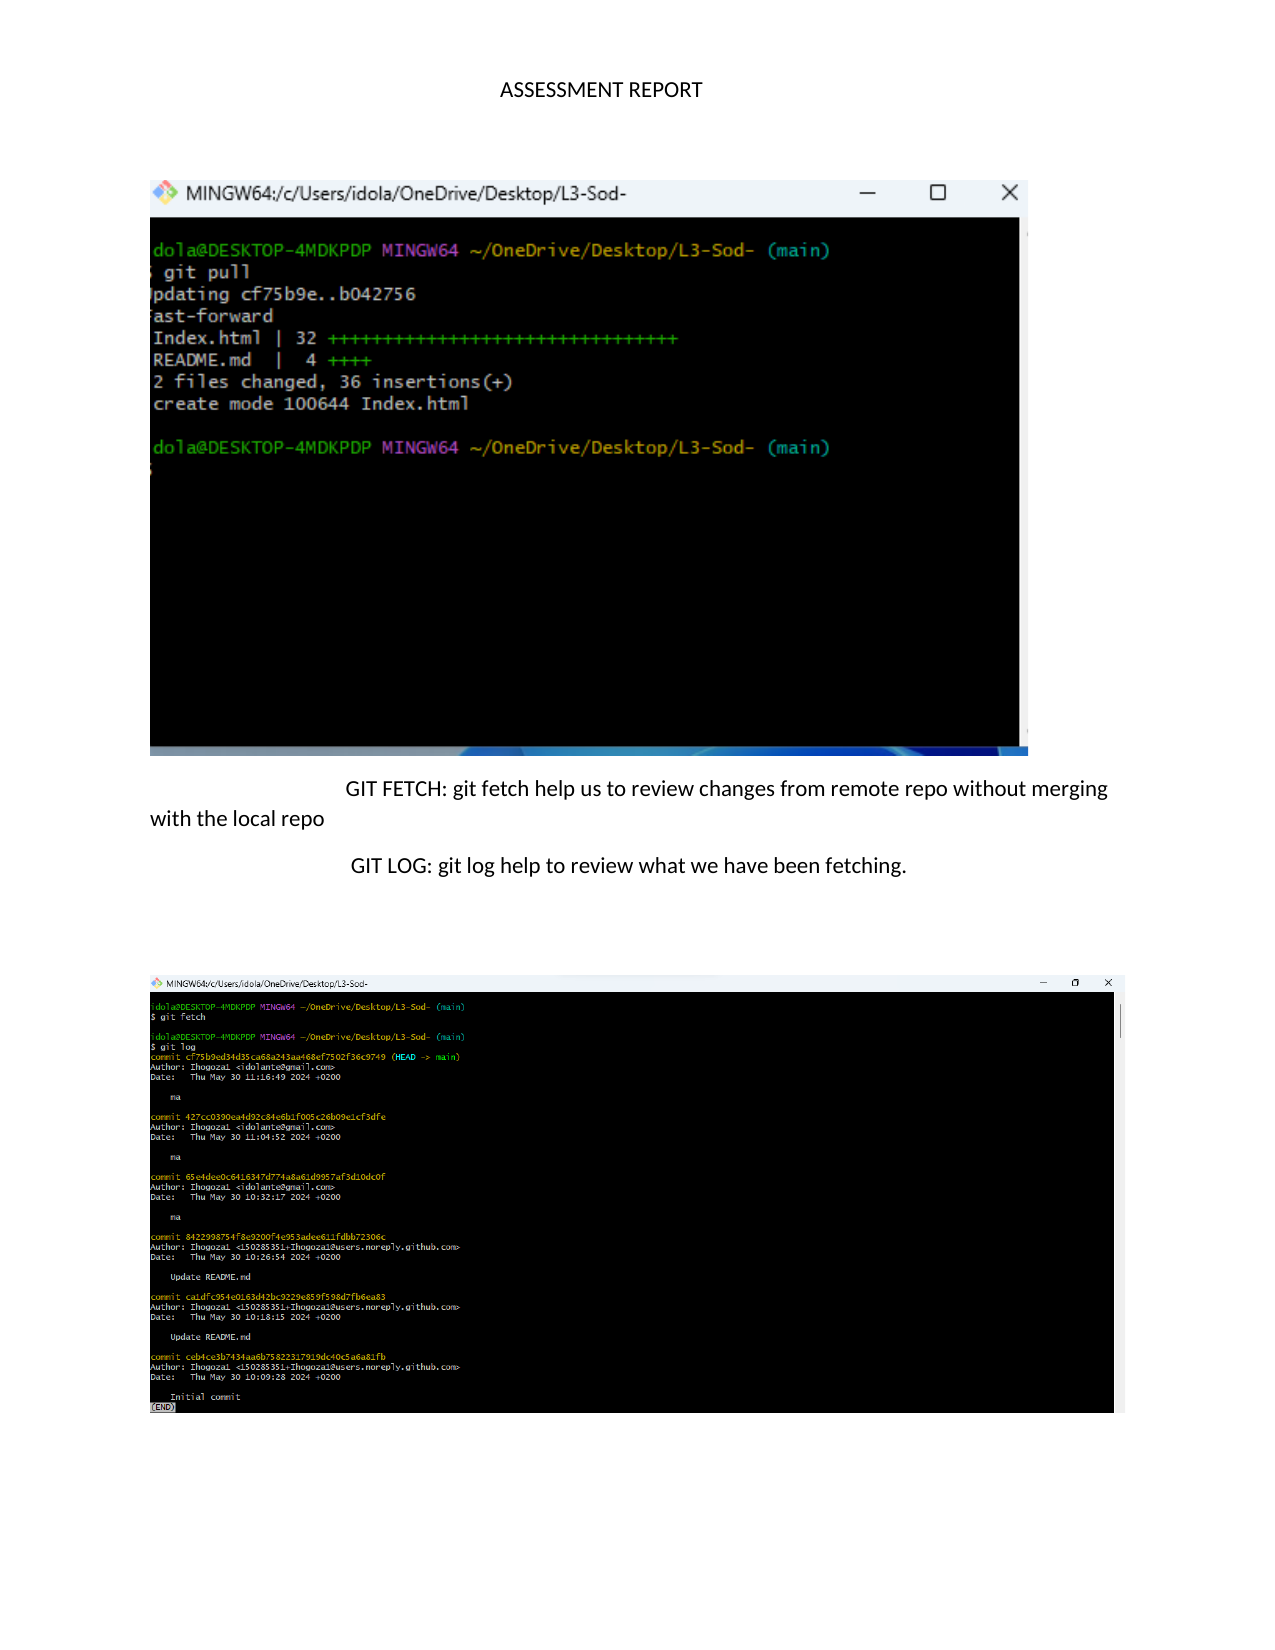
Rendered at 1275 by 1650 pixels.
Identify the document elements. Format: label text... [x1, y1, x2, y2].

text GIT LOG: git log help to review what we have been fetching. [150, 851, 1125, 879]
picture [150, 975, 1125, 1413]
text GIT FETCH: git fetch help us to review changes from remote repo without merging with the local repo [150, 774, 1125, 832]
picture [150, 180, 1029, 756]
